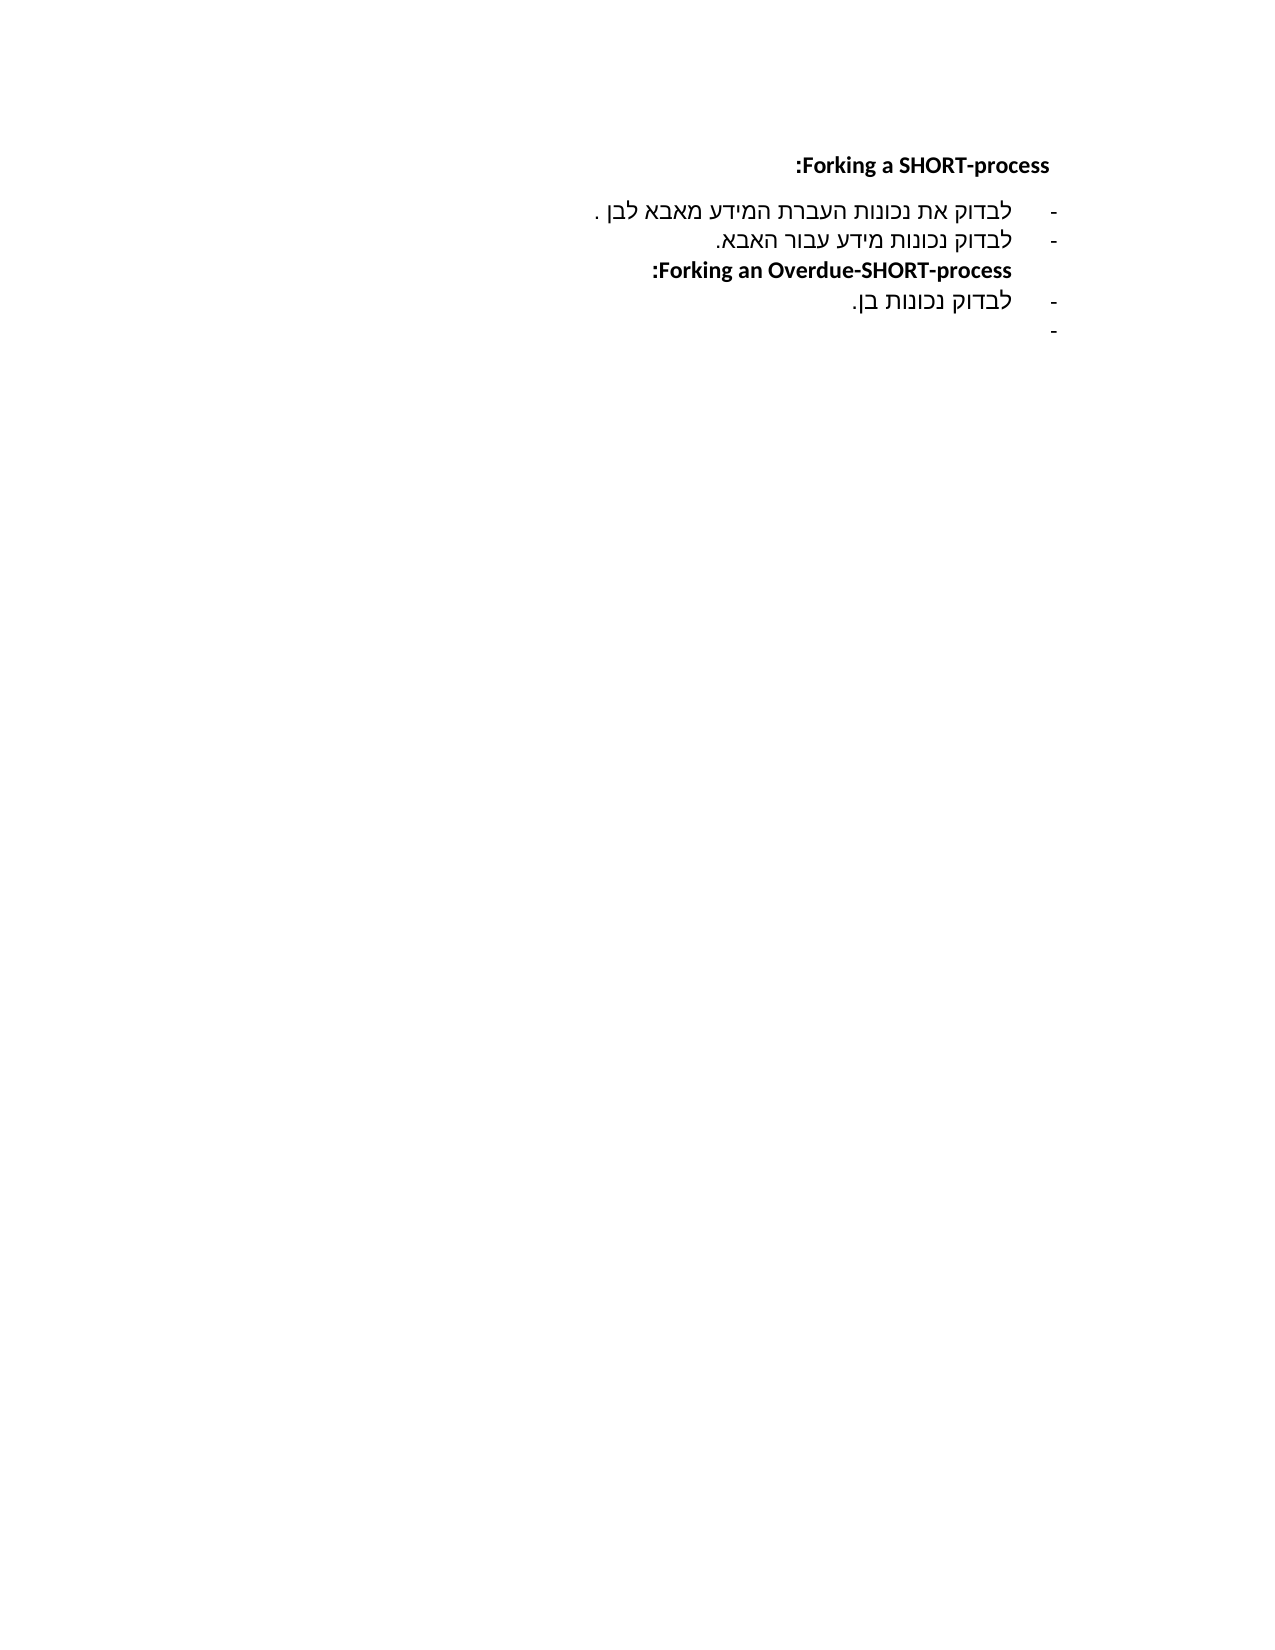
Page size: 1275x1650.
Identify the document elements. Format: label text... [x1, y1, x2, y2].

list Forking an Overdue-SHORT-process: [187, 255, 1012, 284]
list לבדוק נכונות מידע עבור האבא. [187, 227, 1050, 253]
list לבדוק את נכונות העברת המידע מאבא לבן . [187, 198, 1050, 224]
list לבדוק נכונות בן. [187, 287, 1050, 314]
text Forking a SHORT-process: [187, 150, 1050, 179]
